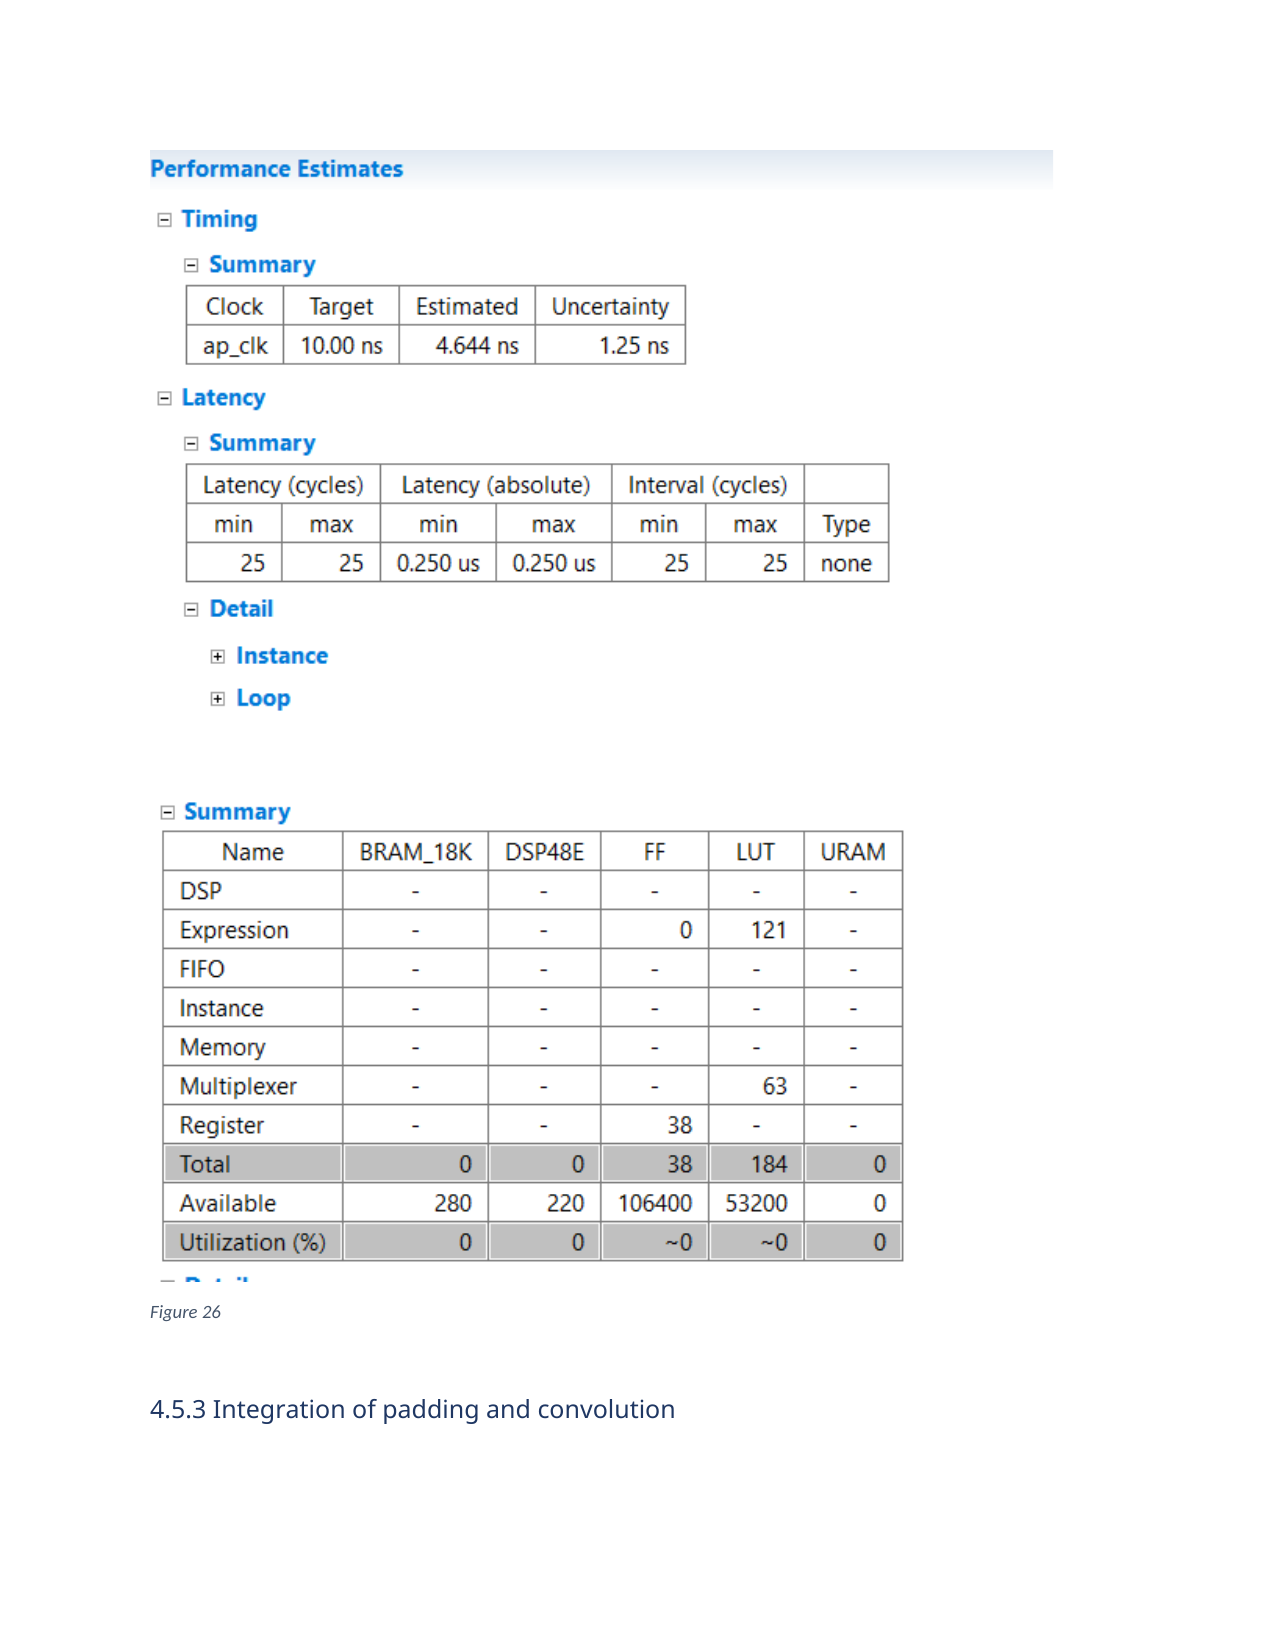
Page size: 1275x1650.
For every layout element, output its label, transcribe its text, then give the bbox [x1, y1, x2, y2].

subtitle 4.5.3 Integration of padding and convolution [150, 1391, 1125, 1425]
picture [150, 150, 1054, 725]
picture [150, 798, 924, 1282]
